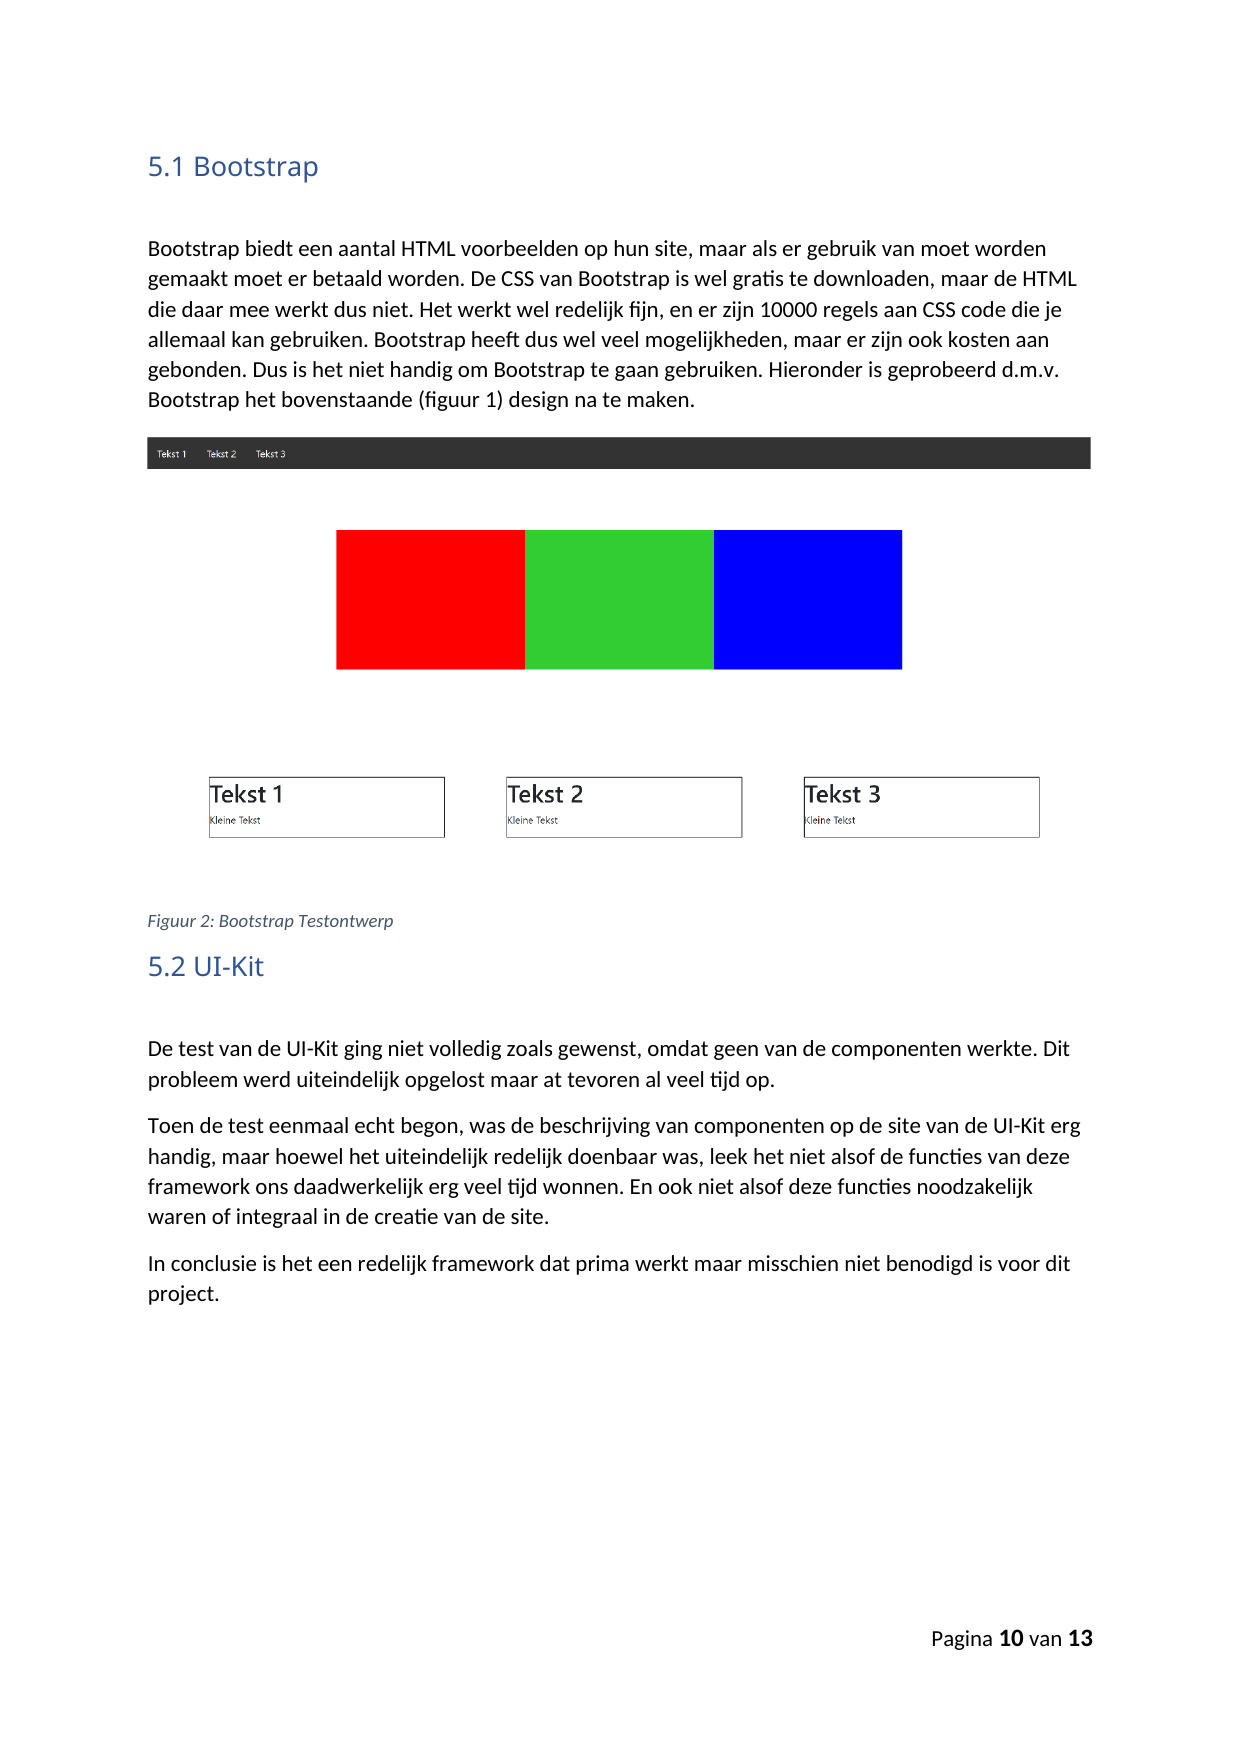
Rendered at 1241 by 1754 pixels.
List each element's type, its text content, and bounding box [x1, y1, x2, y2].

text Bootstrap biedt een aantal HTML voorbeelden op hun site, maar als er gebruik van moet worden gemaakt moet er betaald worden. De CSS van Bootstrap is wel gratis te downloaden, maar de HTML die daar mee werkt dus niet. Het werkt wel redelijk fijn, en er zijn 10000 regels aan CSS code die je allemaal kan gebruiken. Bootstrap heeft dus wel veel mogelijkheden, maar er zijn ook kosten aan gebonden. Dus is het niet handig om Bootstrap te gaan gebruiken. Hieronder is geprobeerd d.m.v. Bootstrap het bovenstaande (figuur 1) design na te maken. [148, 234, 1093, 413]
picture [147, 436, 1091, 900]
text In conclusie is het een redelijk framework dat prima werkt maar misschien niet benodigd is voor dit project. [148, 1249, 1093, 1307]
subtitle 5.1 Bootstrap [148, 148, 1093, 184]
subtitle 5.2 UI-Kit [148, 948, 1093, 985]
text De test van de UI-Kit ging niet volledig zoals gewenst, omdat geen van de componenten werkte. Dit probleem werd uiteindelijk opgelost maar at tevoren al veel tijd op. [148, 1034, 1093, 1093]
text Toen de test eenmaal echt begon, was de beschrijving van componenten op de site van de UI-Kit erg handig, maar hoewel het uiteindelijk redelijk doenbaar was, leek het niet alsof de functies van deze framework ons daadwerkelijk erg veel tijd wonnen. En ook niet alsof deze functies noodzakelijk waren of integraal in de creatie van de site. [148, 1112, 1093, 1230]
